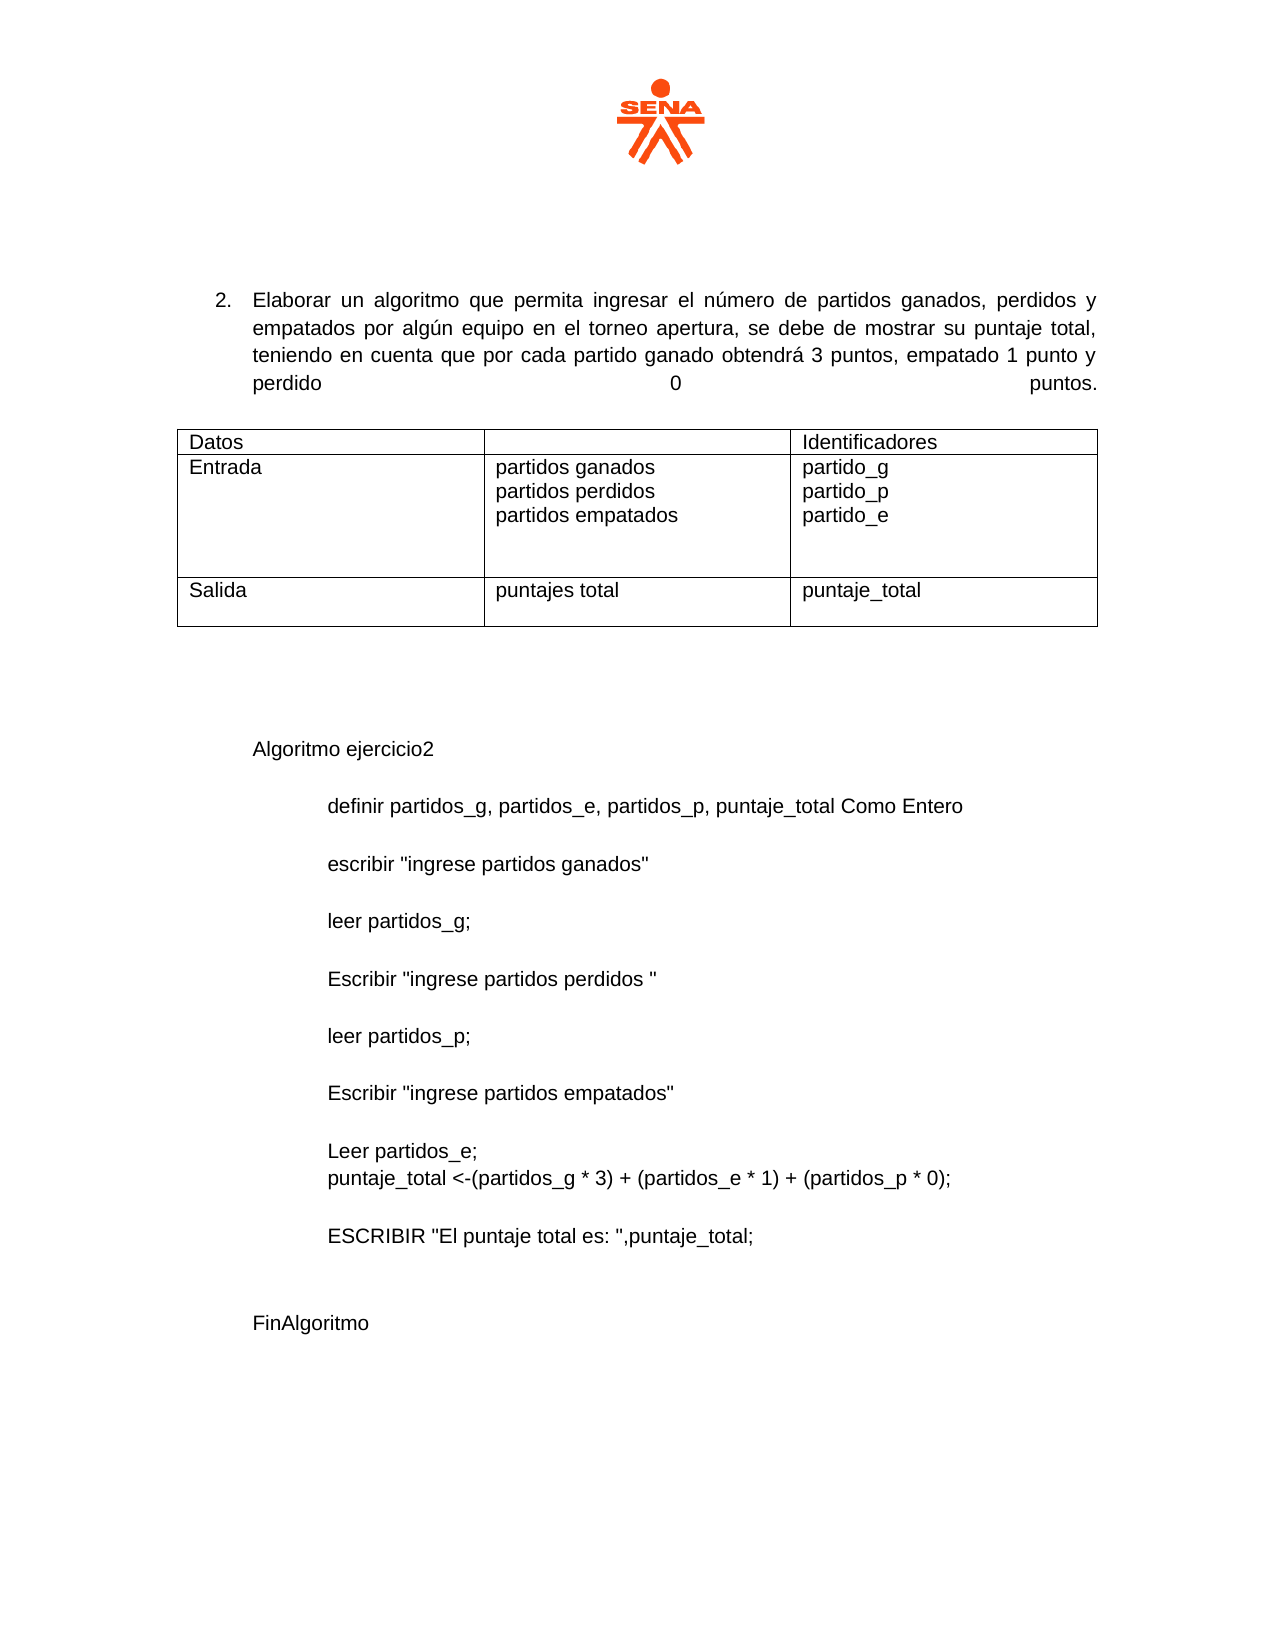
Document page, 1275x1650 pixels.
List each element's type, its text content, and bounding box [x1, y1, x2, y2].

table_cell partidos ganados partidos perdidos partidos empatados [485, 455, 790, 577]
list FinAlgoritmo [252, 1311, 1098, 1335]
list escribir "ingrese partidos ganados" [252, 852, 1098, 876]
list Elaborar un algoritmo que permita ingresar el número de partidos ganados, perdidos y empatados por algún equipo en el torneo apertura, se debe de mostrar su puntaje total, teniendo en cuenta que por cada partido ganado obtendrá 3 puntos, empatado 1 punto y perdido 0 puntos. [215, 288, 1098, 425]
list Escribir "ingrese partidos empatados" [252, 1081, 1098, 1105]
list Leer partidos_e; [252, 1138, 1098, 1162]
table_cell puntajes total [485, 578, 790, 626]
table_cell Salida [178, 578, 484, 626]
table_header Identificadores [791, 430, 1097, 453]
list puntaje_total <-(partidos_g * 3) + (partidos_e * 1) + (partidos_p * 0); [252, 1166, 1098, 1190]
table_cell partido_g partido_p partido_e [791, 455, 1097, 577]
table_cell Entrada [178, 455, 484, 577]
picture [607, 75, 711, 169]
list Algoritmo ejercicio2 [252, 737, 1098, 761]
table_header Datos [178, 430, 484, 453]
list Escribir "ingrese partidos perdidos " [252, 966, 1098, 990]
list ESCRIBIR "El puntaje total es: ",puntaje_total; [252, 1223, 1098, 1247]
list leer partidos_p; [252, 1024, 1098, 1048]
table_cell puntaje_total [791, 578, 1097, 626]
table_header [485, 430, 790, 453]
list leer partidos_g; [252, 909, 1098, 933]
list definir partidos_g, partidos_e, partidos_p, puntaje_total Como Entero [252, 794, 1098, 818]
